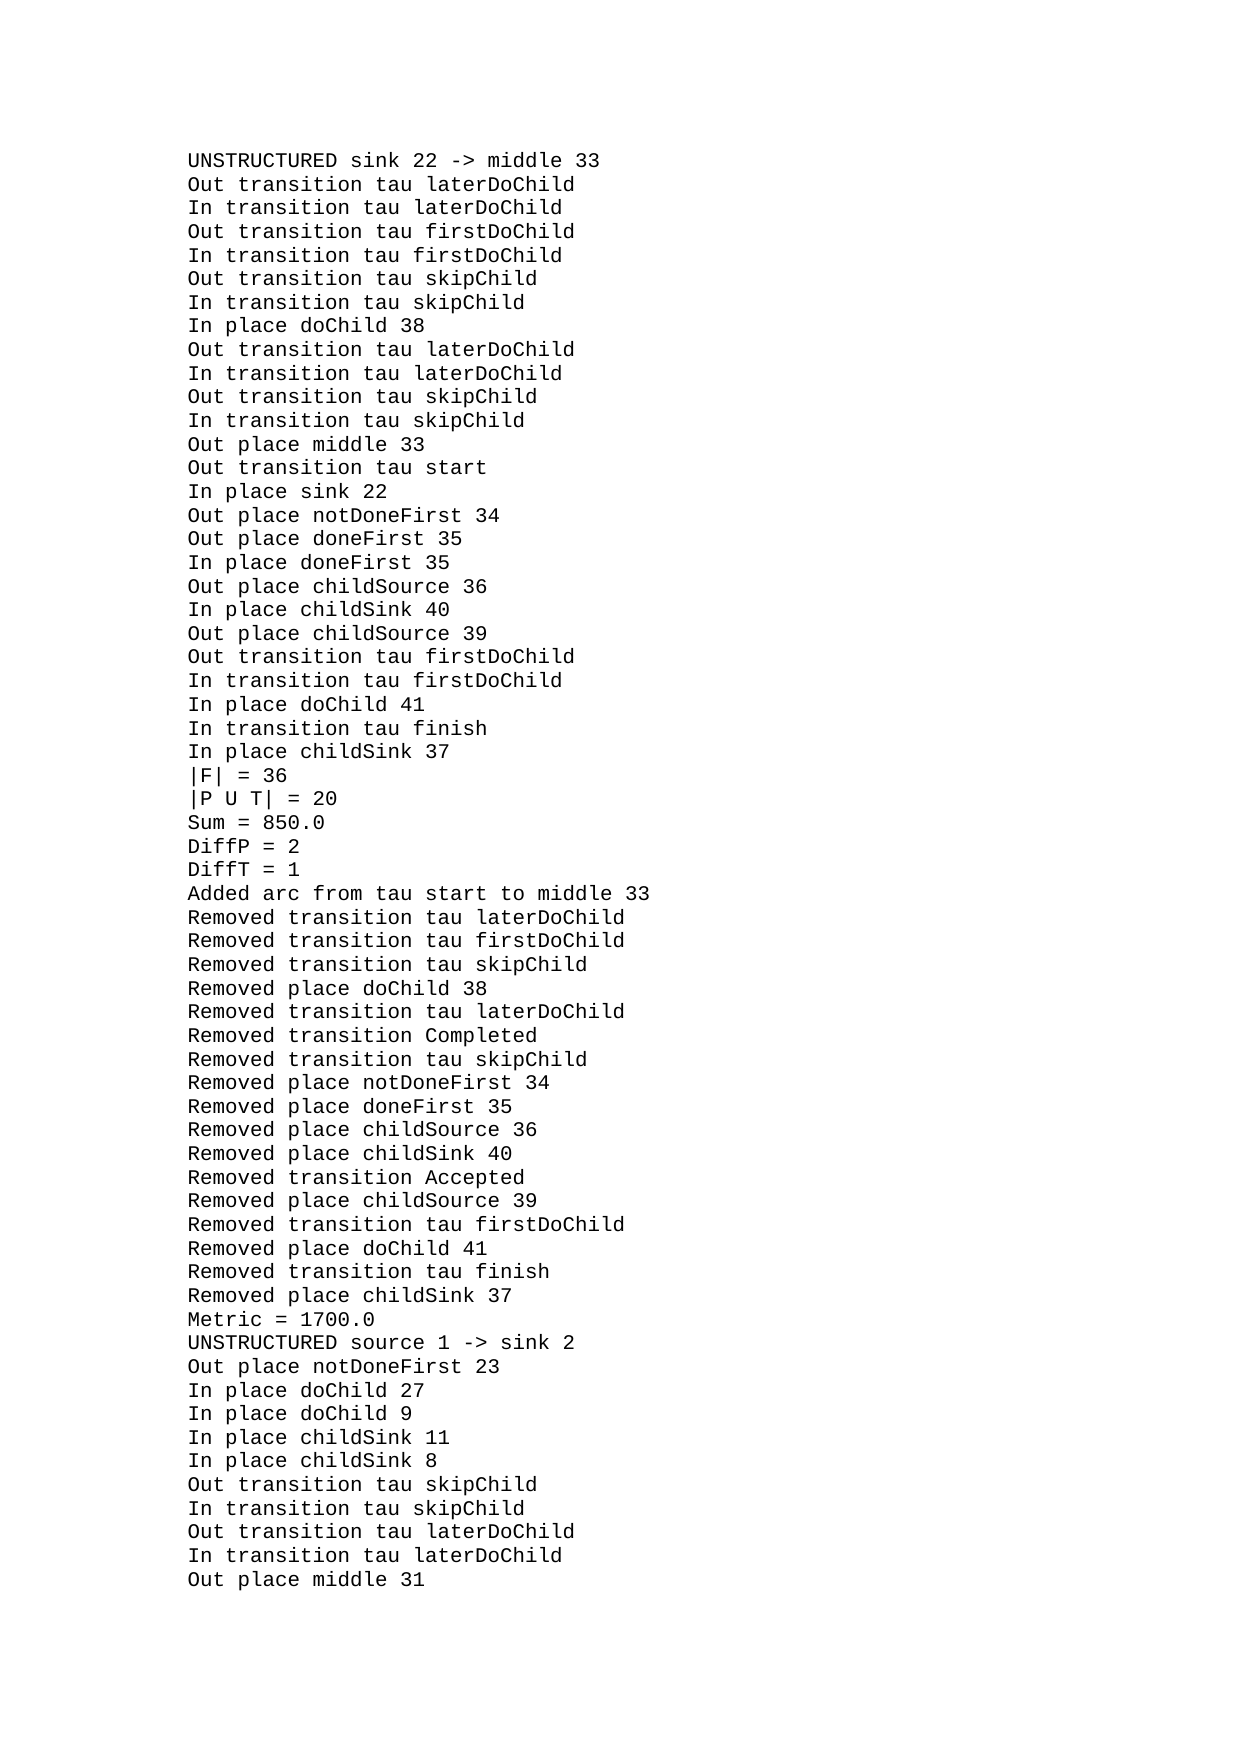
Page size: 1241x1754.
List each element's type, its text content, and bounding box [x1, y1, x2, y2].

text Removed place childSource 36 [187, 1119, 1053, 1143]
text Removed transition tau firstDoChild [187, 930, 1053, 954]
text DiffP = 2 [187, 836, 1053, 859]
text Removed transition Completed [187, 1025, 1053, 1048]
text |P U T| = 20 [187, 788, 1053, 812]
text In place doChild 9 [187, 1403, 1053, 1427]
text In place doChild 27 [187, 1379, 1053, 1403]
text In place childSink 8 [187, 1451, 1053, 1474]
text Removed place doChild 38 [187, 978, 1053, 1001]
text Metric = 1700.0 [187, 1309, 1053, 1332]
text Out transition tau firstDoChild [187, 221, 1053, 244]
text Removed transition tau finish [187, 1261, 1053, 1285]
text Out place childSource 39 [187, 623, 1053, 647]
text Out transition tau laterDoChild [187, 174, 1053, 197]
text Removed place doChild 41 [187, 1238, 1053, 1261]
text Out transition tau skipChild [187, 386, 1053, 410]
text Removed place childSink 40 [187, 1143, 1053, 1167]
text In transition tau skipChild [187, 292, 1053, 316]
text In place doneFirst 35 [187, 552, 1053, 576]
text Sum = 850.0 [187, 812, 1053, 836]
text Out place notDoneFirst 34 [187, 505, 1053, 528]
text UNSTRUCTURED sink 22 -> middle 33 [187, 150, 1053, 174]
text In place sink 22 [187, 481, 1053, 505]
text Out transition tau skipChild [187, 268, 1053, 292]
text In transition tau laterDoChild [187, 197, 1053, 221]
text In place childSink 40 [187, 599, 1053, 623]
text In transition tau skipChild [187, 410, 1053, 434]
text In transition tau finish [187, 717, 1053, 741]
text In place childSink 11 [187, 1427, 1053, 1451]
text Removed place childSource 39 [187, 1190, 1053, 1214]
text Removed transition tau laterDoChild [187, 1001, 1053, 1025]
text Removed place childSink 37 [187, 1285, 1053, 1309]
text In transition tau firstDoChild [187, 670, 1053, 694]
text Removed transition tau firstDoChild [187, 1214, 1053, 1238]
text In transition tau firstDoChild [187, 244, 1053, 268]
text Out transition tau firstDoChild [187, 647, 1053, 670]
text Out transition tau skipChild [187, 1474, 1053, 1498]
text DiffT = 1 [187, 859, 1053, 883]
text Added arc from tau start to middle 33 [187, 883, 1053, 907]
text Out place notDoneFirst 23 [187, 1356, 1053, 1379]
text Out place middle 33 [187, 434, 1053, 457]
text In transition tau laterDoChild [187, 1545, 1053, 1569]
text Out place middle 31 [187, 1569, 1053, 1592]
text In transition tau skipChild [187, 1498, 1053, 1521]
text Removed place notDoneFirst 34 [187, 1072, 1053, 1096]
text Removed transition Accepted [187, 1167, 1053, 1190]
text Out transition tau laterDoChild [187, 339, 1053, 363]
text In transition tau laterDoChild [187, 363, 1053, 386]
text Removed transition tau skipChild [187, 954, 1053, 978]
text In place doChild 41 [187, 694, 1053, 717]
text Removed place doneFirst 35 [187, 1096, 1053, 1119]
text UNSTRUCTURED source 1 -> sink 2 [187, 1332, 1053, 1356]
text Out place childSource 36 [187, 576, 1053, 599]
text In place doChild 38 [187, 316, 1053, 339]
text Out transition tau laterDoChild [187, 1521, 1053, 1545]
text Out place doneFirst 35 [187, 528, 1053, 552]
text Removed transition tau skipChild [187, 1048, 1053, 1072]
text Out transition tau start [187, 457, 1053, 481]
text In place childSink 37 [187, 741, 1053, 765]
text Removed transition tau laterDoChild [187, 907, 1053, 930]
text |F| = 36 [187, 765, 1053, 788]
